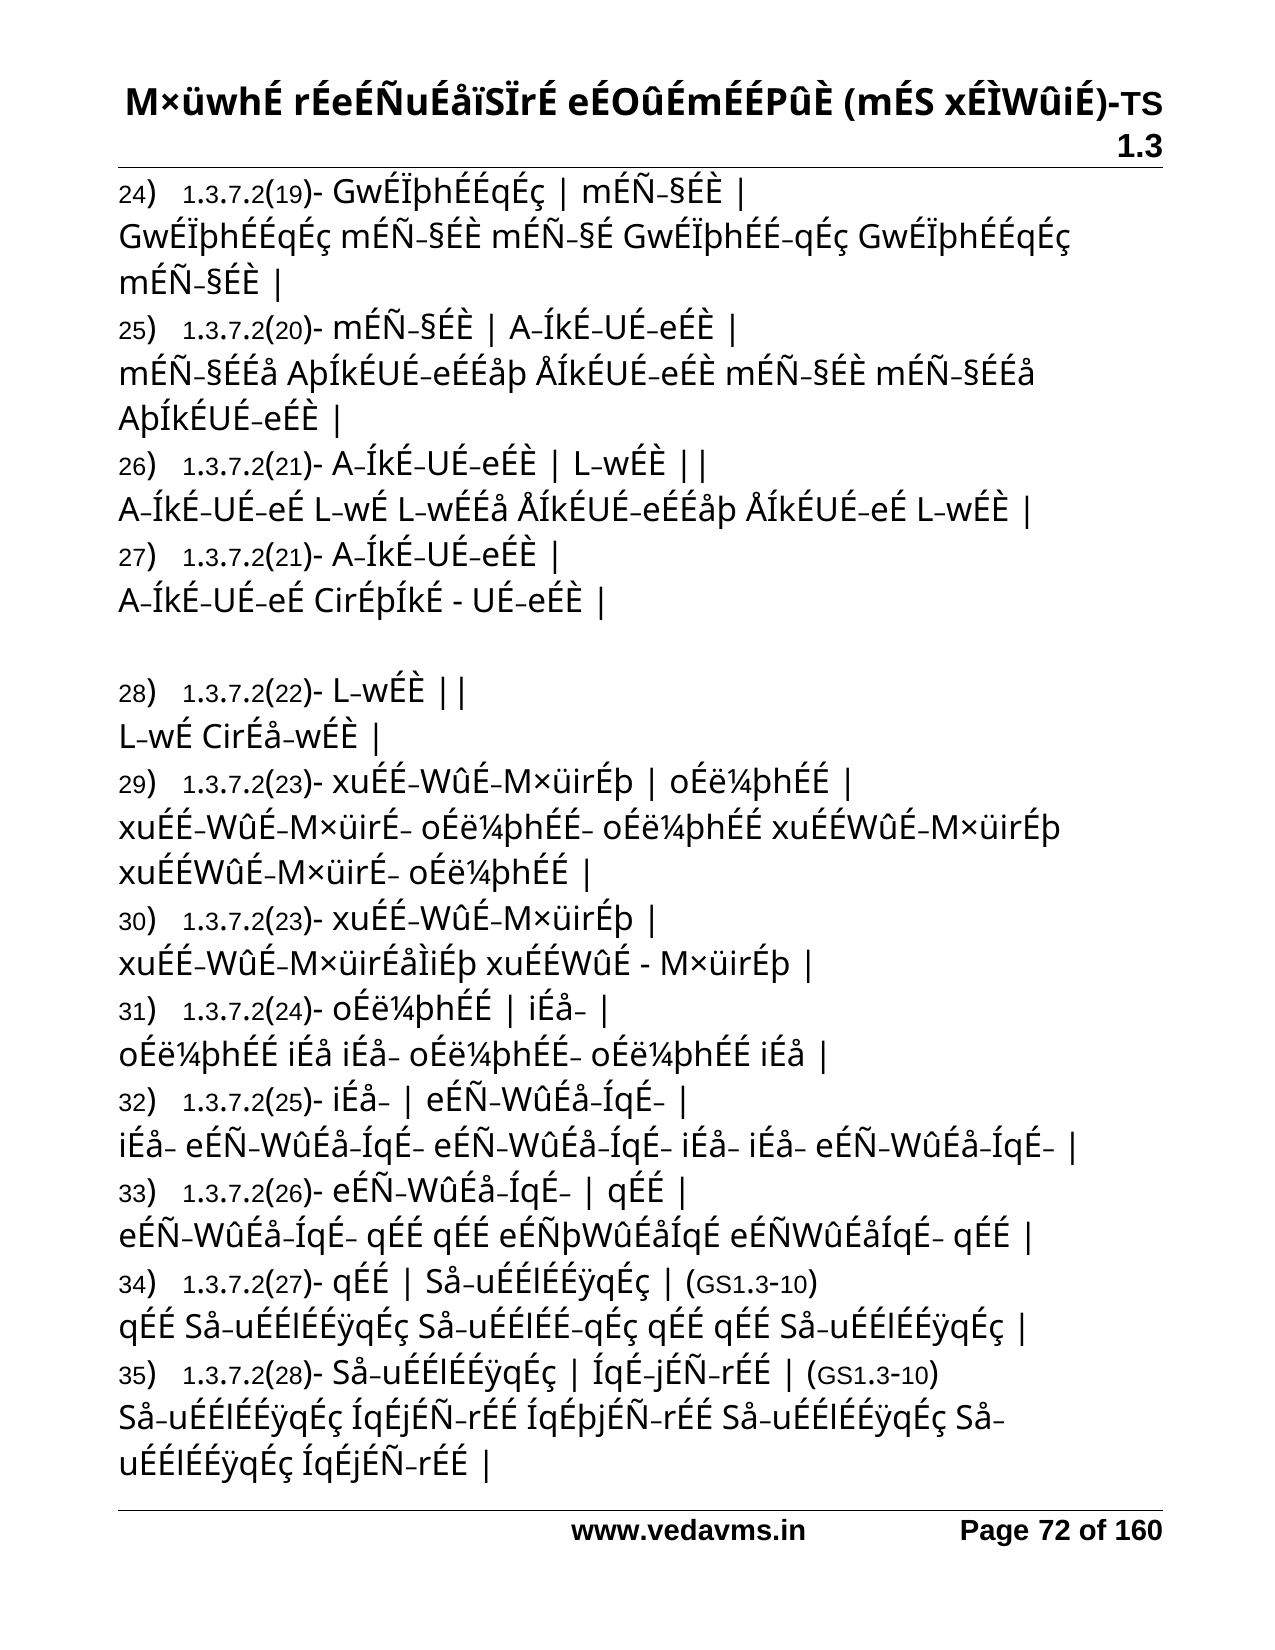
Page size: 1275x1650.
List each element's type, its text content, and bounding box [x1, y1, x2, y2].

text oÉë¼þhÉÉ iÉå iÉå– oÉë¼þhÉÉ– oÉë¼þhÉÉ iÉå | [118, 1031, 1163, 1076]
text xuÉÉ–WûÉ–M×üirÉ– oÉë¼þhÉÉ– oÉë¼þhÉÉ xuÉÉWûÉ–M×üirÉþ xuÉÉWûÉ–M×üirÉ– oÉë¼þhÉÉ | [118, 803, 1163, 894]
text Så–uÉÉlÉÉÿqÉç ÍqÉjÉÑ–rÉÉ ÍqÉþjÉÑ–rÉÉ Så–uÉÉlÉÉÿqÉç Så–uÉÉlÉÉÿqÉç ÍqÉjÉÑ–rÉÉ | [118, 1394, 1163, 1485]
text 33) 1.3.7.2(26)- eÉÑ–WûÉå–ÍqÉ– | qÉÉ | [118, 1167, 1163, 1212]
text GwÉÏþhÉÉqÉç mÉÑ–§ÉÈ mÉÑ–§É GwÉÏþhÉÉ–qÉç GwÉÏþhÉÉqÉç mÉÑ–§ÉÈ | [118, 213, 1163, 304]
text A–ÍkÉ–UÉ–eÉ L–wÉ L–wÉÉå ÅÍkÉUÉ–eÉÉåþ ÅÍkÉUÉ–eÉ L–wÉÈ | [118, 486, 1163, 531]
text 32) 1.3.7.2(25)- iÉå– | eÉÑ–WûÉå–ÍqÉ– | [118, 1076, 1163, 1121]
text xuÉÉ–WûÉ–M×üirÉåÌiÉþ xuÉÉWûÉ - M×üirÉþ | [118, 940, 1163, 985]
text 31) 1.3.7.2(24)- oÉë¼þhÉÉ | iÉå– | [118, 985, 1163, 1031]
text mÉÑ–§ÉÉå AþÍkÉUÉ–eÉÉåþ ÅÍkÉUÉ–eÉÈ mÉÑ–§ÉÈ mÉÑ–§ÉÉå AþÍkÉUÉ–eÉÈ | [118, 349, 1163, 440]
text 34) 1.3.7.2(27)- qÉÉ | Så–uÉÉlÉÉÿqÉç | (GS1.3-10) [118, 1258, 1163, 1303]
text iÉå– eÉÑ–WûÉå–ÍqÉ– eÉÑ–WûÉå–ÍqÉ– iÉå– iÉå– eÉÑ–WûÉå–ÍqÉ– | [118, 1121, 1163, 1167]
text L–wÉ CirÉå–wÉÈ | [118, 713, 1163, 758]
text A–ÍkÉ–UÉ–eÉ CirÉþÍkÉ - UÉ–eÉÈ | [118, 576, 1163, 622]
text 24) 1.3.7.2(19)- GwÉÏþhÉÉqÉç | mÉÑ–§ÉÈ | [118, 168, 1163, 213]
text 28) 1.3.7.2(22)- L–wÉÈ || [118, 667, 1163, 713]
text eÉÑ–WûÉå–ÍqÉ– qÉÉ qÉÉ eÉÑþWûÉåÍqÉ eÉÑWûÉåÍqÉ– qÉÉ | [118, 1212, 1163, 1258]
text 25) 1.3.7.2(20)- mÉÑ–§ÉÈ | A–ÍkÉ–UÉ–eÉÈ | [118, 304, 1163, 349]
text 35) 1.3.7.2(28)- Så–uÉÉlÉÉÿqÉç | ÍqÉ–jÉÑ–rÉÉ | (GS1.3-10) [118, 1348, 1163, 1394]
text 29) 1.3.7.2(23)- xuÉÉ–WûÉ–M×üirÉþ | oÉë¼þhÉÉ | [118, 758, 1163, 803]
text 27) 1.3.7.2(21)- A–ÍkÉ–UÉ–eÉÈ | [118, 531, 1163, 576]
text 26) 1.3.7.2(21)- A–ÍkÉ–UÉ–eÉÈ | L–wÉÈ || [118, 440, 1163, 486]
text 30) 1.3.7.2(23)- xuÉÉ–WûÉ–M×üirÉþ | [118, 894, 1163, 940]
text qÉÉ Så–uÉÉlÉÉÿqÉç Så–uÉÉlÉÉ–qÉç qÉÉ qÉÉ Så–uÉÉlÉÉÿqÉç | [118, 1303, 1163, 1348]
